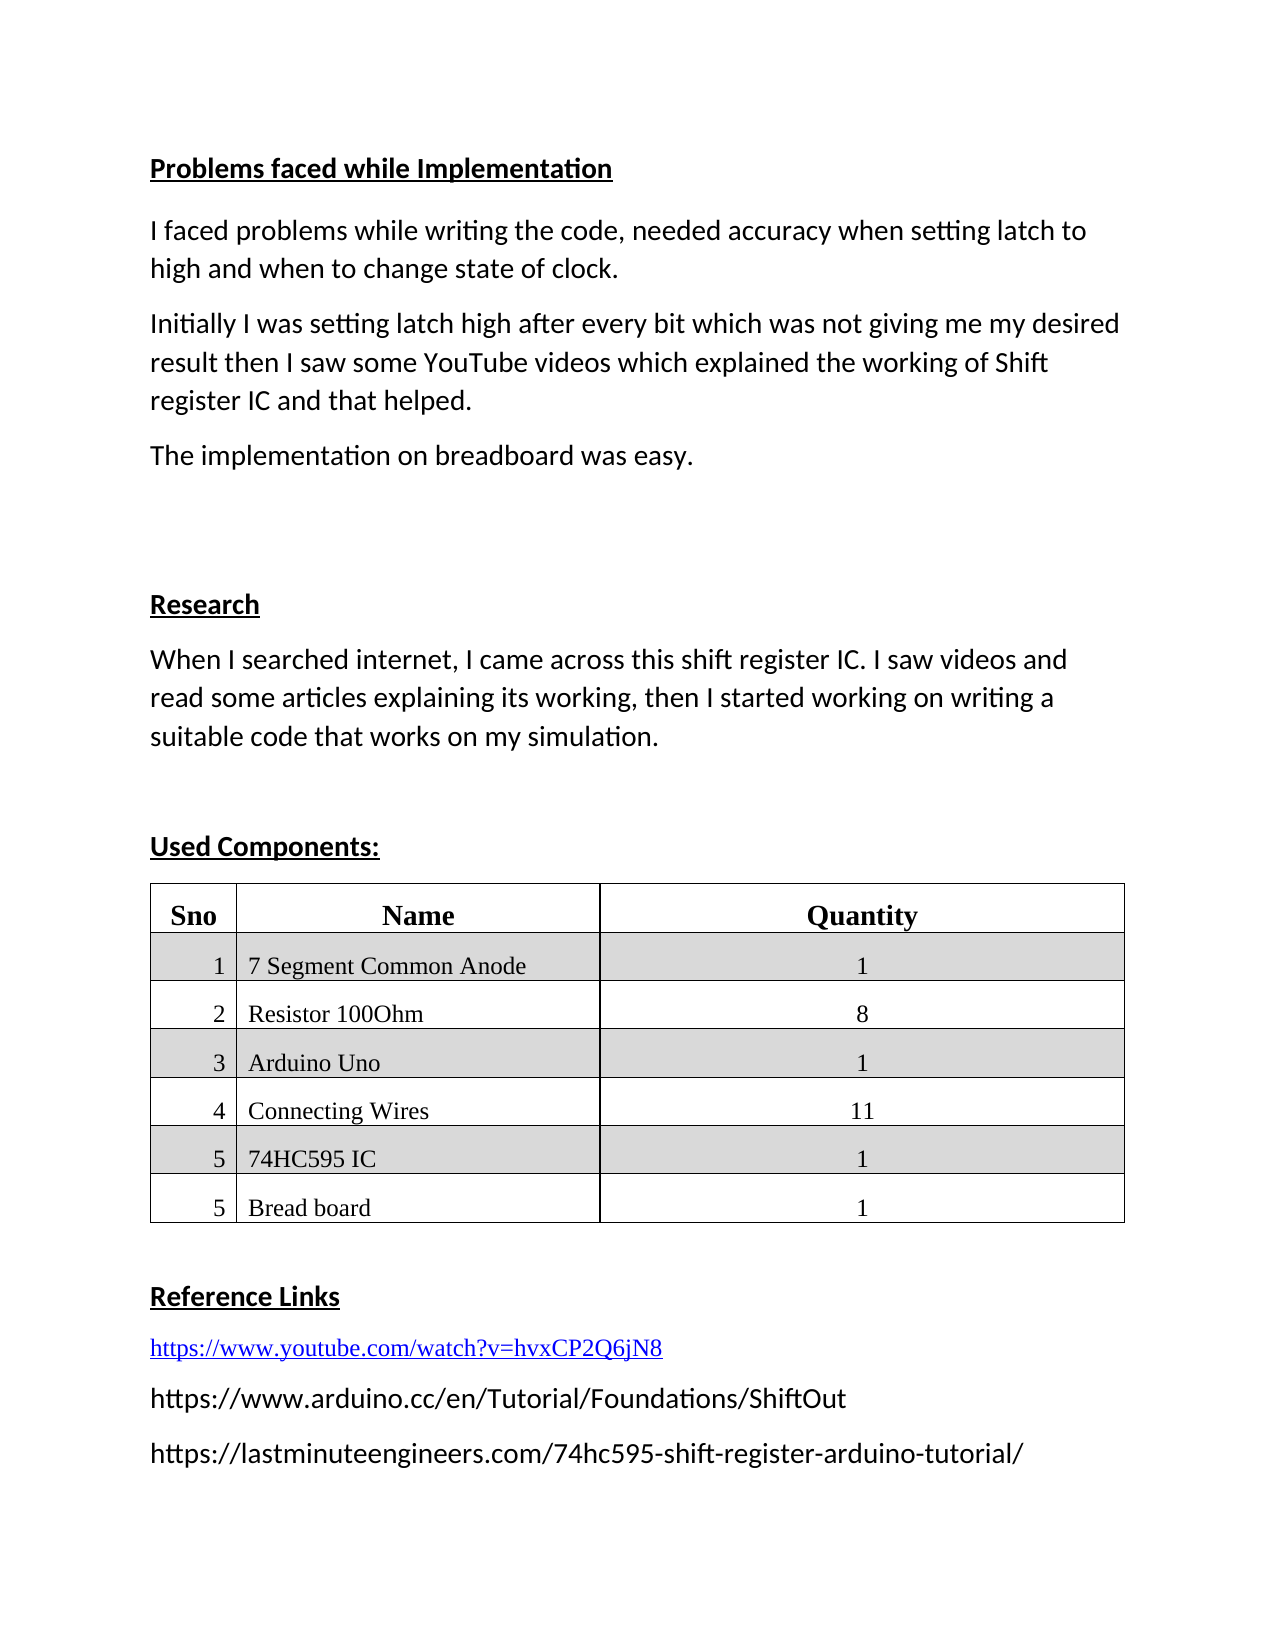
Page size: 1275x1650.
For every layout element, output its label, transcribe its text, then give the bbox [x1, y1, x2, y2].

table_cell Connecting Wires [237, 1078, 599, 1125]
table_cell 4 [151, 1078, 236, 1125]
table_cell 7 Segment Common Anode [237, 933, 599, 980]
text https://lastminuteengineers.com/74hc595-shift-register-arduino-tutorial/ [150, 1436, 1125, 1471]
table_cell 74HC595 IC [237, 1126, 599, 1173]
table_cell 1 [601, 1174, 1124, 1222]
table_cell 1 [601, 933, 1124, 980]
table_cell Bread board [237, 1174, 599, 1222]
text I faced problems while writing the code, needed accuracy when setting latch to high and when to change state of clock. [150, 212, 1125, 286]
table_cell 11 [601, 1078, 1124, 1125]
text Used Components: [150, 828, 1125, 864]
table_cell Resistor 100Ohm [237, 981, 599, 1028]
text When I searched internet, I came across this shift register IC. I saw videos and read some articles explaining its working, then I started working on writing a suitable code that works on my simulation. [150, 641, 1125, 753]
text Reference Links [150, 1278, 1125, 1313]
table_cell 2 [151, 981, 236, 1028]
text Problems faced while Implementation [150, 150, 1125, 186]
table_cell 1 [601, 1029, 1124, 1077]
table_header Name [237, 884, 599, 932]
table_header Sno [151, 884, 236, 932]
text Initially I was setting latch high after every bit which was not giving me my desired result then I saw some YouTube videos which explained the working of Shift register IC and that helped. [150, 305, 1125, 418]
table_cell 3 [151, 1029, 236, 1077]
text https://www.arduino.cc/en/Tutorial/Foundations/ShiftOut [150, 1381, 1125, 1416]
table_header Quantity [601, 884, 1124, 932]
table_cell 1 [601, 1126, 1124, 1173]
table_cell 8 [601, 981, 1124, 1028]
text Research [150, 547, 1125, 622]
text https://www.youtube.com/watch?v=hvxCP2Q6jN8 [150, 1333, 1125, 1362]
table_cell 5 [151, 1174, 236, 1222]
text The implementation on breadboard was easy. [150, 437, 1125, 473]
table_cell 1 [151, 933, 236, 980]
table_cell 5 [151, 1126, 236, 1173]
table_cell Arduino Uno [237, 1029, 599, 1077]
